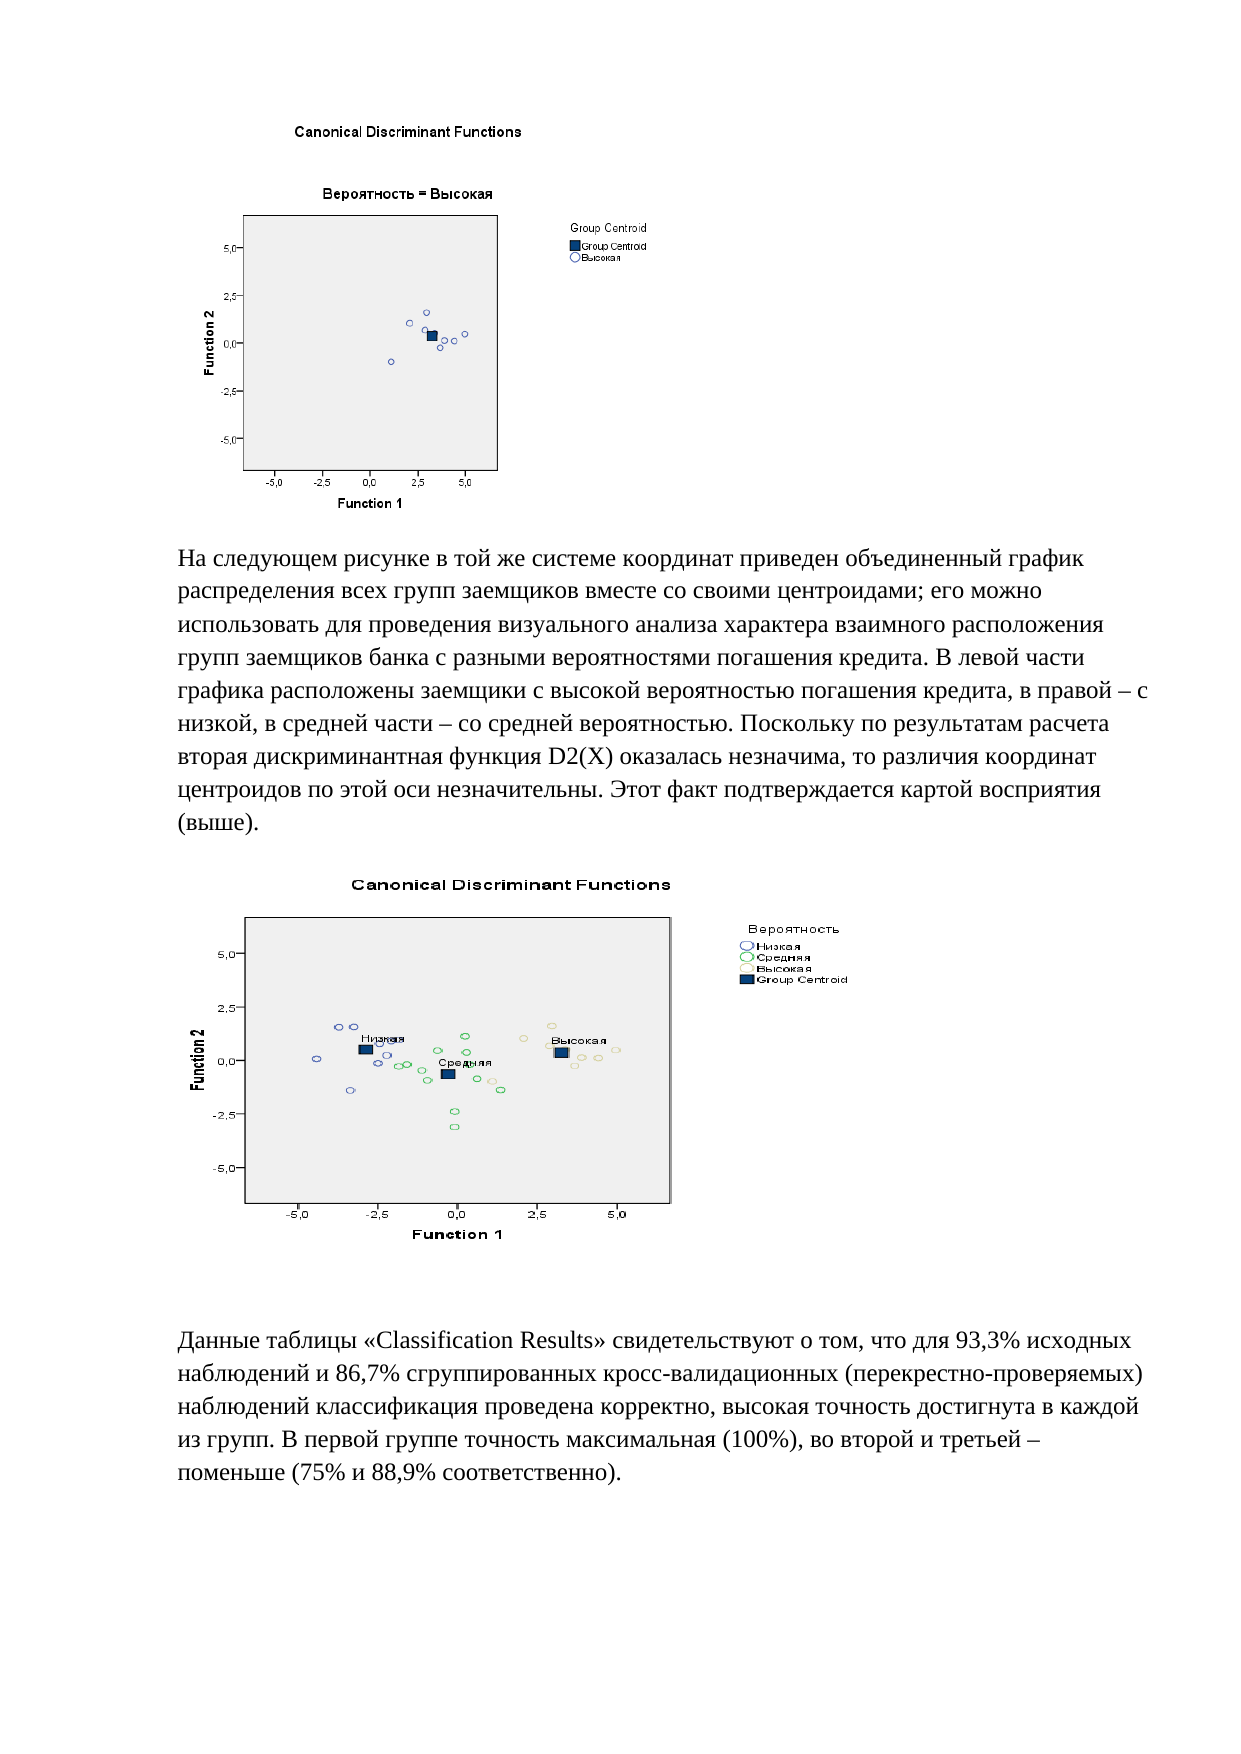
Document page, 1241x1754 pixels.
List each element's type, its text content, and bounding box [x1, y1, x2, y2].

picture [177, 860, 876, 1251]
text Данные таблицы «Classification Results» свидетельствуют о том, что для 93,3% исходных наблюдений и 86,7% сгруппированных кросс-валидационных (перекрестно-проверяемых) наблюдений классификация проведена корректно, высокая точность достигнута в каждой из групп. В первой группе точность максимальная (100%), во второй и третьей – поменьше (75% и 88,9% соответственно). [177, 1325, 1152, 1486]
text На следующем рисунке в той же системе координат приведен объединенный график распределения всех групп заемщиков вместе со своими центроидами; его можно использовать для проведения визуального анализа характера взаимного расположения групп заемщиков банка с разными вероятностями погашения кредита. В левой части графика расположены заемщики с высокой вероятностью погашения кредита, в правой – с низкой, в средней части – со средней вероятностью. Поскольку по результатам расчета вторая дискриминантная функция D2(X) оказалась незначима, то различия координат центроидов по этой оси незначительны. Этот факт подтверждается картой восприятия (выше). [177, 543, 1152, 836]
picture [177, 118, 662, 518]
